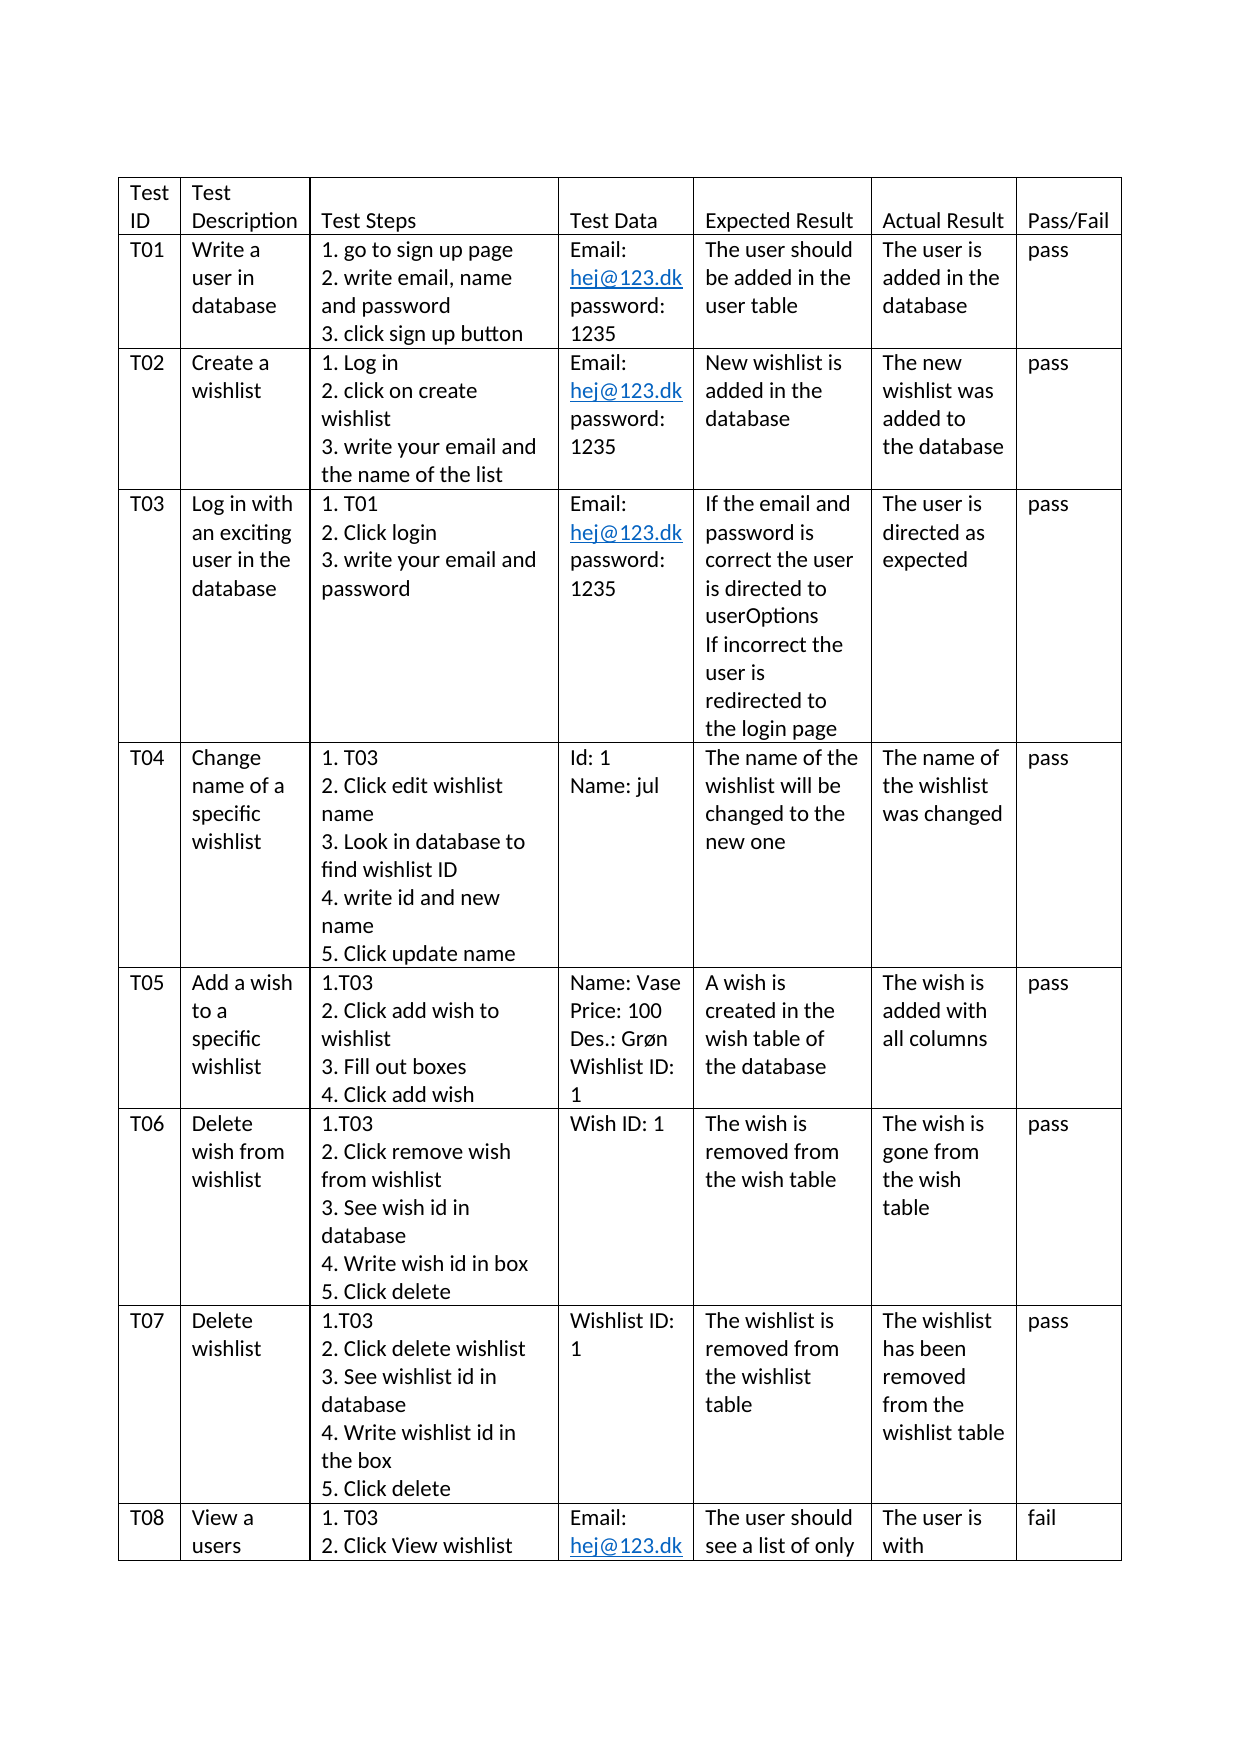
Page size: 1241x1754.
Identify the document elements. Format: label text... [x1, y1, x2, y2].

table_cell T02 [119, 349, 180, 488]
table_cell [559, 1504, 693, 1559]
table_cell The wishlist is removed from the wishlist table [694, 1306, 871, 1502]
table_cell Delete wish from wishlist [181, 1109, 309, 1305]
table_header Expected Result [694, 178, 871, 234]
table_cell pass [1017, 235, 1121, 347]
table_cell Wish ID: 1 [559, 1109, 693, 1305]
table_cell The wish is gone from the wish table [872, 1109, 1016, 1305]
table_cell fail [1017, 1504, 1121, 1559]
table_header Test Steps [311, 178, 558, 234]
table_cell Wishlist ID: 1 [559, 1306, 693, 1502]
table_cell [311, 1504, 558, 1559]
table_cell T08 [119, 1504, 180, 1559]
table_cell pass [1017, 968, 1121, 1108]
table_cell Log in with an exciting user in the database [181, 490, 309, 742]
table_cell 1. T03 2. Click edit wishlist name 3. Look in database to find wishlist ID 4. write id and new name 5. Click update name [311, 743, 558, 967]
table_cell Name: Vase Price: 100 Des.: Grøn Wishlist ID: 1 [559, 968, 693, 1108]
table_cell Change name of a specific wishlist [181, 743, 309, 967]
table_cell The wish is added with all columns [872, 968, 1016, 1108]
table_cell A wish is created in the wish table of the database [694, 968, 871, 1108]
table_header Actual Result [872, 178, 1016, 234]
table_cell If the email and password is correct the user is directed to userOptions If incorrect the user is redirected to the login page [694, 490, 871, 742]
table_header Pass/Fail [1017, 178, 1121, 234]
table_cell Write a user in database [181, 235, 309, 347]
table_header Test Data [559, 178, 693, 234]
table_cell Id: 1 Name: jul [559, 743, 693, 967]
table_cell pass [1017, 349, 1121, 488]
table_header Test ID [119, 178, 180, 234]
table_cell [694, 1504, 871, 1559]
table_cell 1. T01 2. Click login 3. write your email and password [311, 490, 558, 742]
table_cell Delete wishlist [181, 1306, 309, 1502]
table_cell pass [1017, 743, 1121, 967]
table_cell Create a wishlist [181, 349, 309, 488]
table_cell The name of the wishlist was changed [872, 743, 1016, 967]
table_cell Email: hej@123.dk password: 1235 [559, 490, 693, 742]
table_cell 1.T03 2. Click remove wish from wishlist 3. See wish id in database 4. Write wish id in box 5. Click delete [311, 1109, 558, 1305]
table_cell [181, 1504, 309, 1559]
table_cell New wishlist is added in the database [694, 349, 871, 488]
table_cell The user should be added in the user table [694, 235, 871, 347]
table_cell T03 [119, 490, 180, 742]
table_cell 1.T03 2. Click add wish to wishlist 3. Fill out boxes 4. Click add wish [311, 968, 558, 1108]
table_cell The name of the wishlist will be changed to the new one [694, 743, 871, 967]
table_header Test Description [181, 178, 309, 234]
table_cell 1. Log in 2. click on create wishlist 3. write your email and the name of the list [311, 349, 558, 488]
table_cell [872, 1504, 1016, 1559]
table_cell The user is added in the database [872, 235, 1016, 347]
table_cell pass [1017, 1109, 1121, 1305]
table_cell T05 [119, 968, 180, 1108]
table_cell T07 [119, 1306, 180, 1502]
table_cell The wish is removed from the wish table [694, 1109, 871, 1305]
table_cell pass [1017, 1306, 1121, 1502]
table_cell T06 [119, 1109, 180, 1305]
table_cell T01 [119, 235, 180, 347]
table_cell The new wishlist was added to the database [872, 349, 1016, 488]
table_cell pass [1017, 490, 1121, 742]
table_cell T04 [119, 743, 180, 967]
table_cell 1.T03 2. Click delete wishlist 3. See wishlist id in database 4. Write wishlist id in the box 5. Click delete [311, 1306, 558, 1502]
table_cell Email: hej@123.dk password: 1235 [559, 235, 693, 347]
table_cell Add a wish to a specific wishlist [181, 968, 309, 1108]
table_cell Email: hej@123.dk password: 1235 [559, 349, 693, 488]
table_cell The user is directed as expected [872, 490, 1016, 742]
table_cell The wishlist has been removed from the wishlist table [872, 1306, 1016, 1502]
table_cell 1. go to sign up page 2. write email, name and password 3. click sign up button [311, 235, 558, 347]
